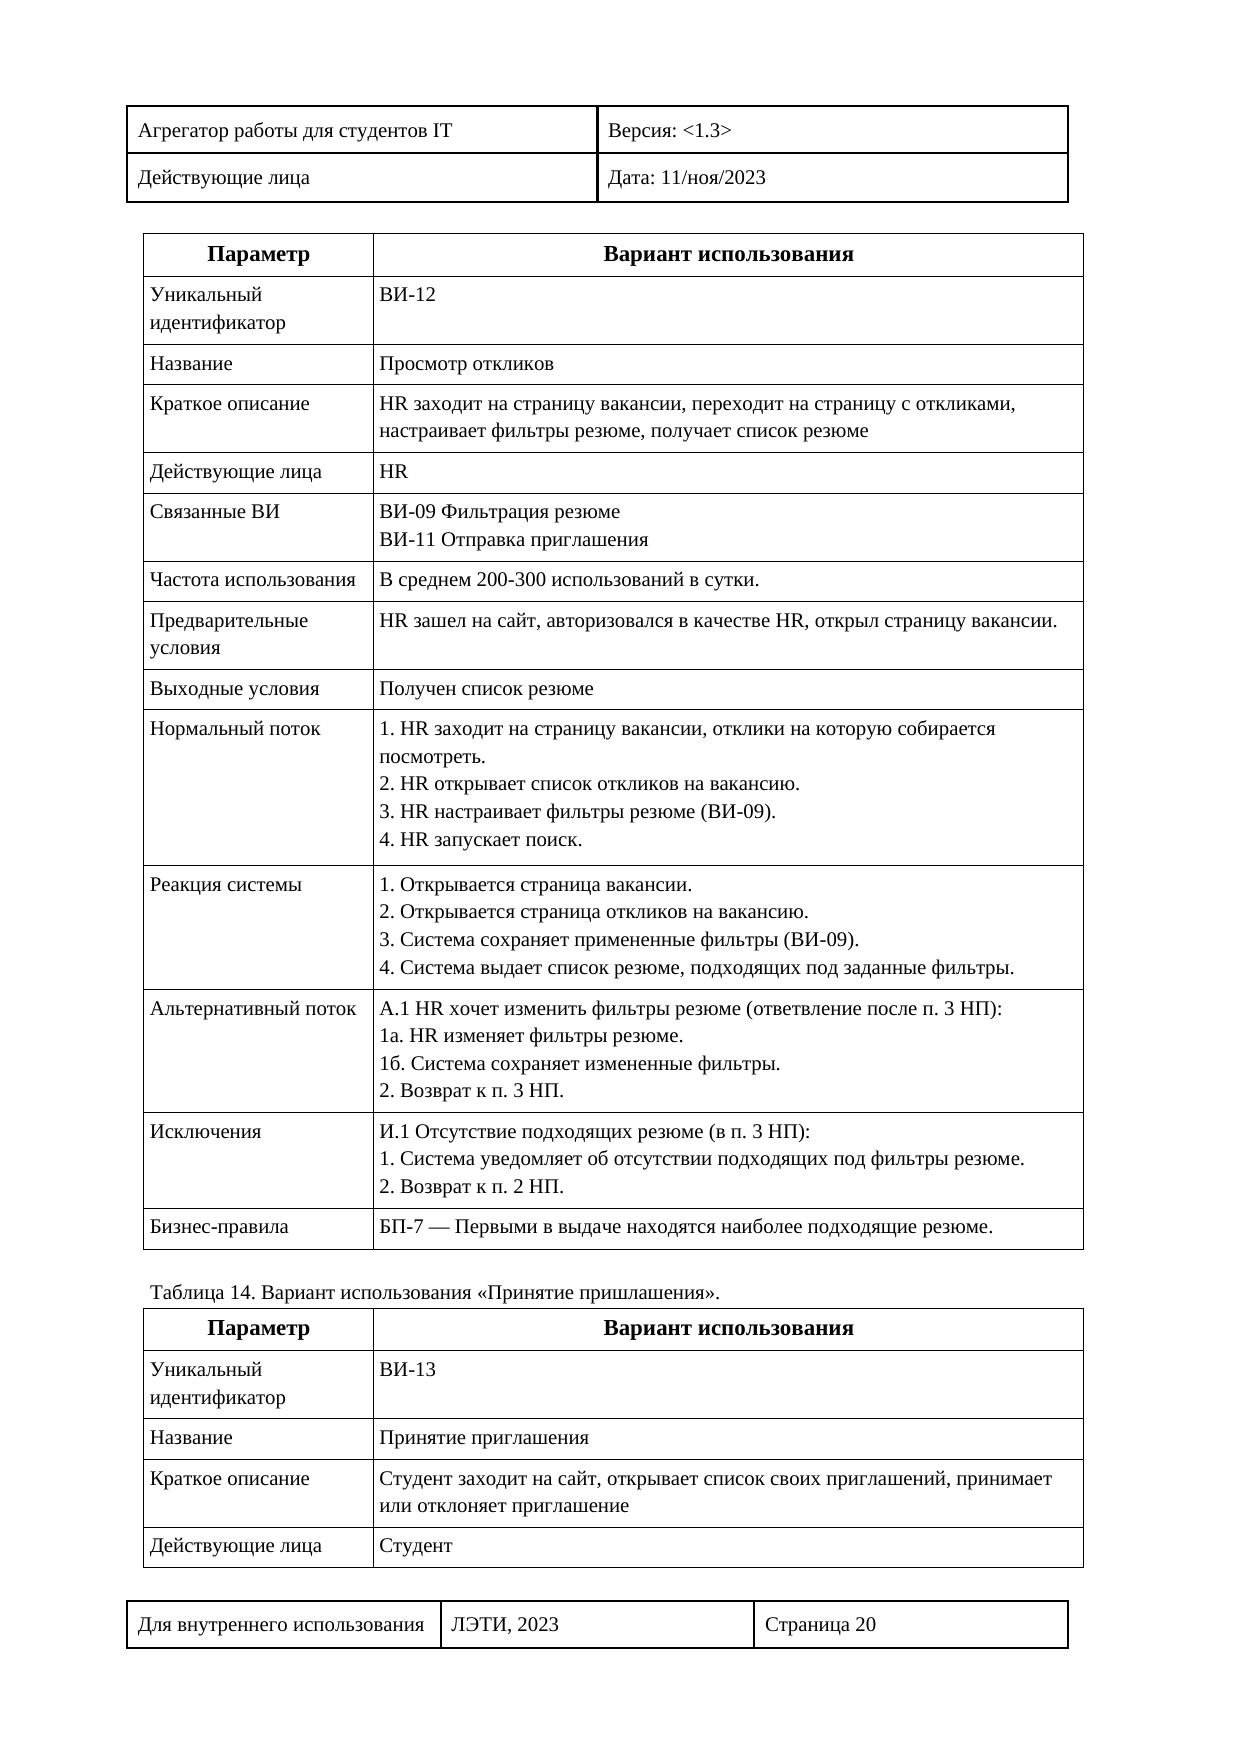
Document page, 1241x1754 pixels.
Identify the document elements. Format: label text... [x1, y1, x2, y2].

table_cell Краткое описание [144, 385, 373, 452]
table_cell Действующие лица [144, 1528, 373, 1567]
table_cell А.1 HR хочет изменить фильтры резюме (ответвление после п. 3 НП): 1а. HR изменяет фильтры резюме. 1б. Система сохраняет измененные фильтры. 2. Возврат к п. 3 НП. [374, 990, 1083, 1112]
text Таблица 14. Вариант использования «Принятие пришлашения». [150, 1280, 1090, 1304]
table_header Параметр [144, 1309, 373, 1350]
table_cell Получен список резюме [374, 670, 1083, 709]
table_cell Предварительные условия [144, 602, 373, 669]
table_cell В среднем 200-300 использований в сутки. [374, 562, 1083, 601]
table_cell Действующие лица [144, 453, 373, 492]
table_cell 1. Открывается страница вакансии. 2. Открывается страница откликов на вакансию. 3. Система сохраняет примененные фильтры (ВИ-09). 4. Система выдает список резюме, подходящих под заданные фильтры. [374, 866, 1083, 989]
table_cell Выходные условия [144, 670, 373, 709]
table_header Параметр [144, 234, 373, 276]
table_cell ВИ-09 Фильтрация резюме ВИ-11 Отправка приглашения [374, 494, 1083, 561]
table_cell Частота использования [144, 562, 373, 601]
table_cell Студент заходит на сайт, открывает список своих приглашений, принимает или отклоняет приглашение [374, 1460, 1083, 1527]
table_cell И.1 Отсутствие подходящих резюме (в п. 3 НП): 1. Система уведомляет об отсутствии подходящих под фильтры резюме. 2. Возврат к п. 2 НП. [374, 1113, 1083, 1207]
table_cell Исключения [144, 1113, 373, 1207]
table_header Вариант использования [374, 234, 1083, 276]
table_cell Название [144, 345, 373, 384]
table_cell Связанные ВИ [144, 494, 373, 561]
table_cell Уникальный идентификатор [144, 1351, 373, 1418]
table_cell Студент [374, 1528, 1083, 1567]
table_header Вариант использования [374, 1309, 1083, 1350]
table_cell Реакция системы [144, 866, 373, 989]
table_cell 1. HR заходит на страницу вакансии, отклики на которую собирается посмотреть. 2. HR открывает список откликов на вакансию. 3. HR настраивает фильтры резюме (ВИ-09). 4. HR запускает поиск. [374, 710, 1083, 865]
table_cell Бизнес-правила [144, 1209, 373, 1249]
table_cell Принятие приглашения [374, 1419, 1083, 1459]
table_cell Название [144, 1419, 373, 1459]
table_cell ВИ-12 [374, 277, 1083, 344]
table_cell HR заходит на страницу вакансии, переходит на страницу с откликами, настраивает фильтры резюме, получает список резюме [374, 385, 1083, 452]
table_cell БП-7 — Первыми в выдаче находятся наиболее подходящие резюме. [374, 1209, 1083, 1249]
table_cell Краткое описание [144, 1460, 373, 1527]
table_cell HR зашел на сайт, авторизовался в качестве HR, открыл страницу вакансии. [374, 602, 1083, 669]
table_cell Альтернативный поток [144, 990, 373, 1112]
table_cell Уникальный идентификатор [144, 277, 373, 344]
table_cell Просмотр откликов [374, 345, 1083, 384]
table_cell Нормальный поток [144, 710, 373, 865]
table_cell ВИ-13 [374, 1351, 1083, 1418]
table_cell HR [374, 453, 1083, 492]
